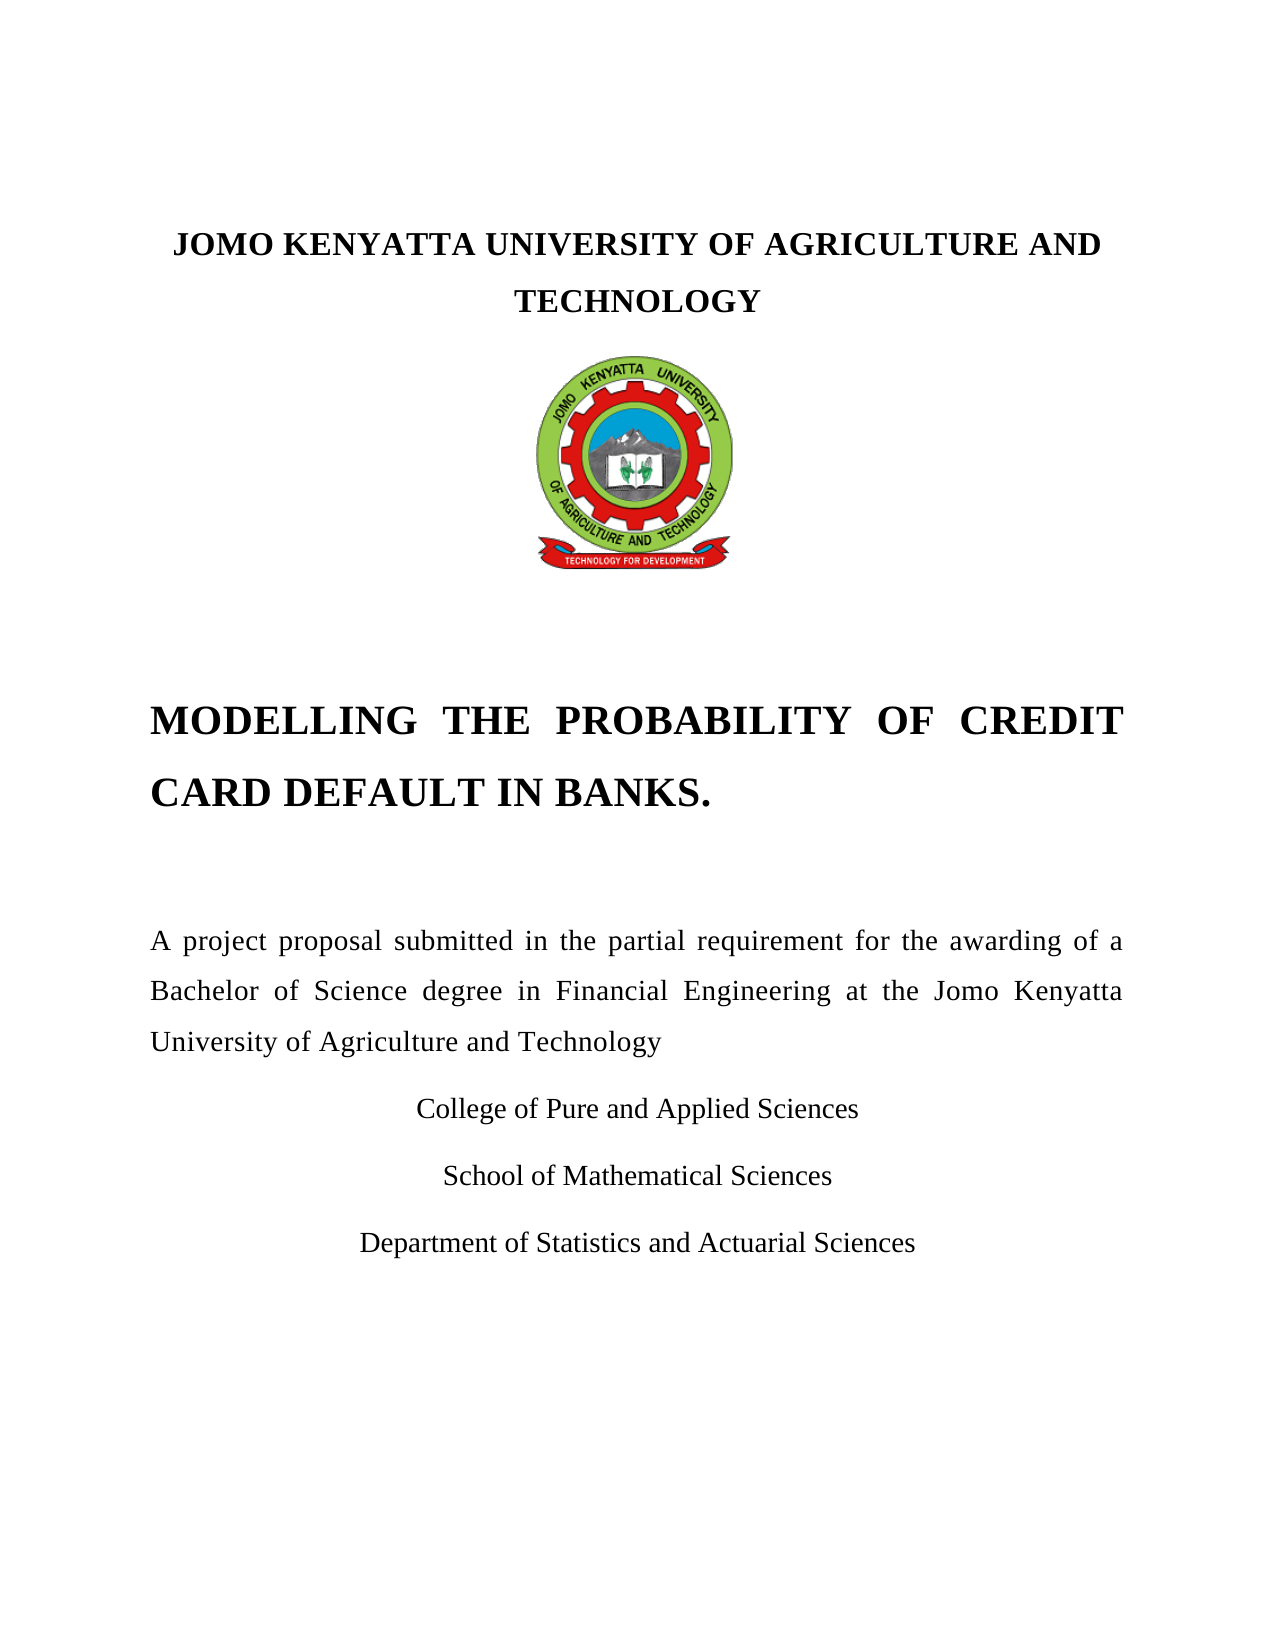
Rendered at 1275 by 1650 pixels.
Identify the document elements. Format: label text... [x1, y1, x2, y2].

text School of Mathematical Sciences [150, 1158, 1125, 1191]
text MODELLING THE PROBABILITY OF CREDIT CARD DEFAULT IN BANKS. [150, 696, 1125, 816]
text Department of Statistics and Actuarial Sciences [150, 1225, 1125, 1258]
picture [525, 355, 746, 577]
text College of Pure and Applied Sciences [150, 1091, 1125, 1124]
text JOMO KENYATTA UNIVERSITY OF AGRICULTURE AND TECHNOLOGY [150, 224, 1125, 320]
text A project proposal submitted in the partial requirement for the awarding of a Bachelor of Science degree in Financial Engineering at the Jomo Kenyatta University of Agriculture and Technology [150, 923, 1125, 1057]
